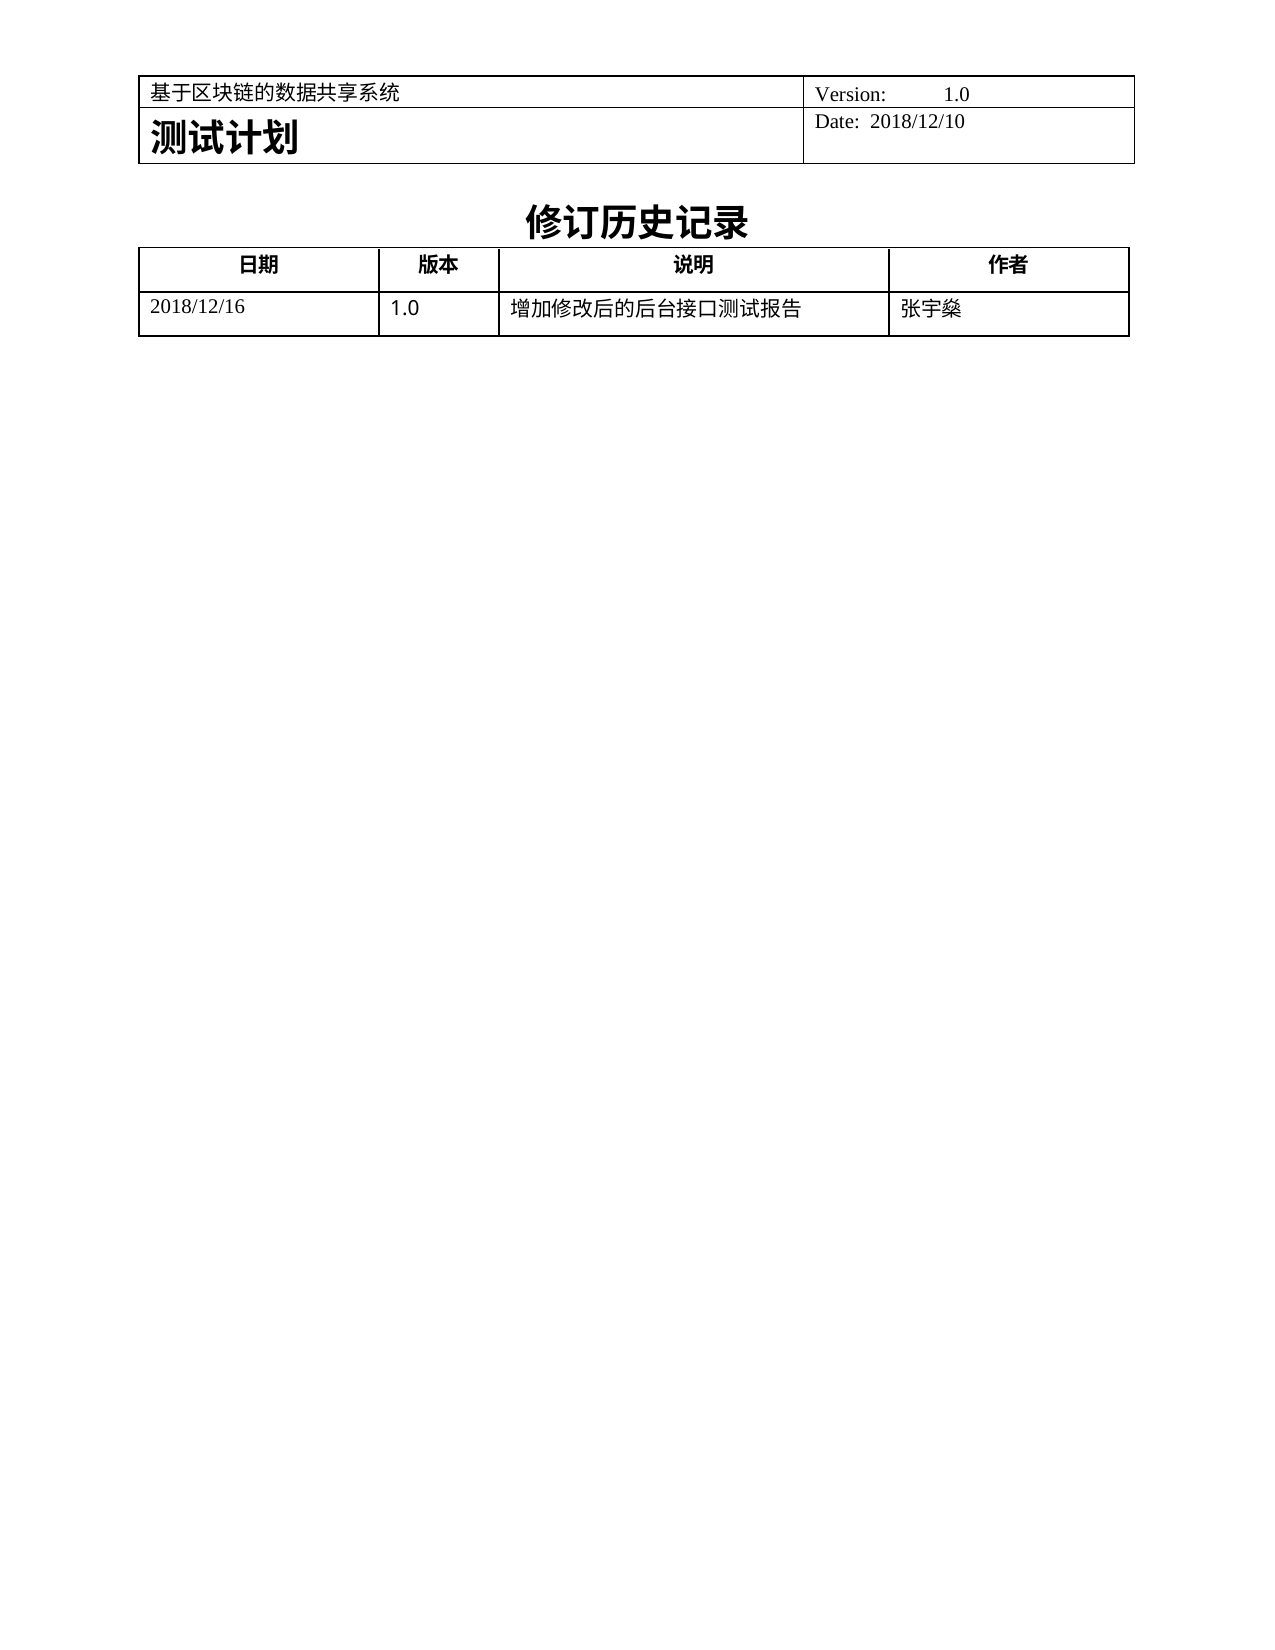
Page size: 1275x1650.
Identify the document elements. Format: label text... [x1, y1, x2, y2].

title 修订历史记录 [150, 193, 1125, 247]
table_header 日期 [140, 248, 379, 291]
table_cell 1.0 [380, 293, 498, 335]
table_header 版本 [380, 248, 499, 291]
table_cell 增加修改后的后台接口测试报告 [500, 293, 888, 335]
table_cell 张宇燊 [890, 293, 1128, 335]
table_cell 2018/12/16 [140, 293, 378, 335]
table_header 说明 [500, 248, 889, 291]
table_header 作者 [890, 248, 1128, 291]
